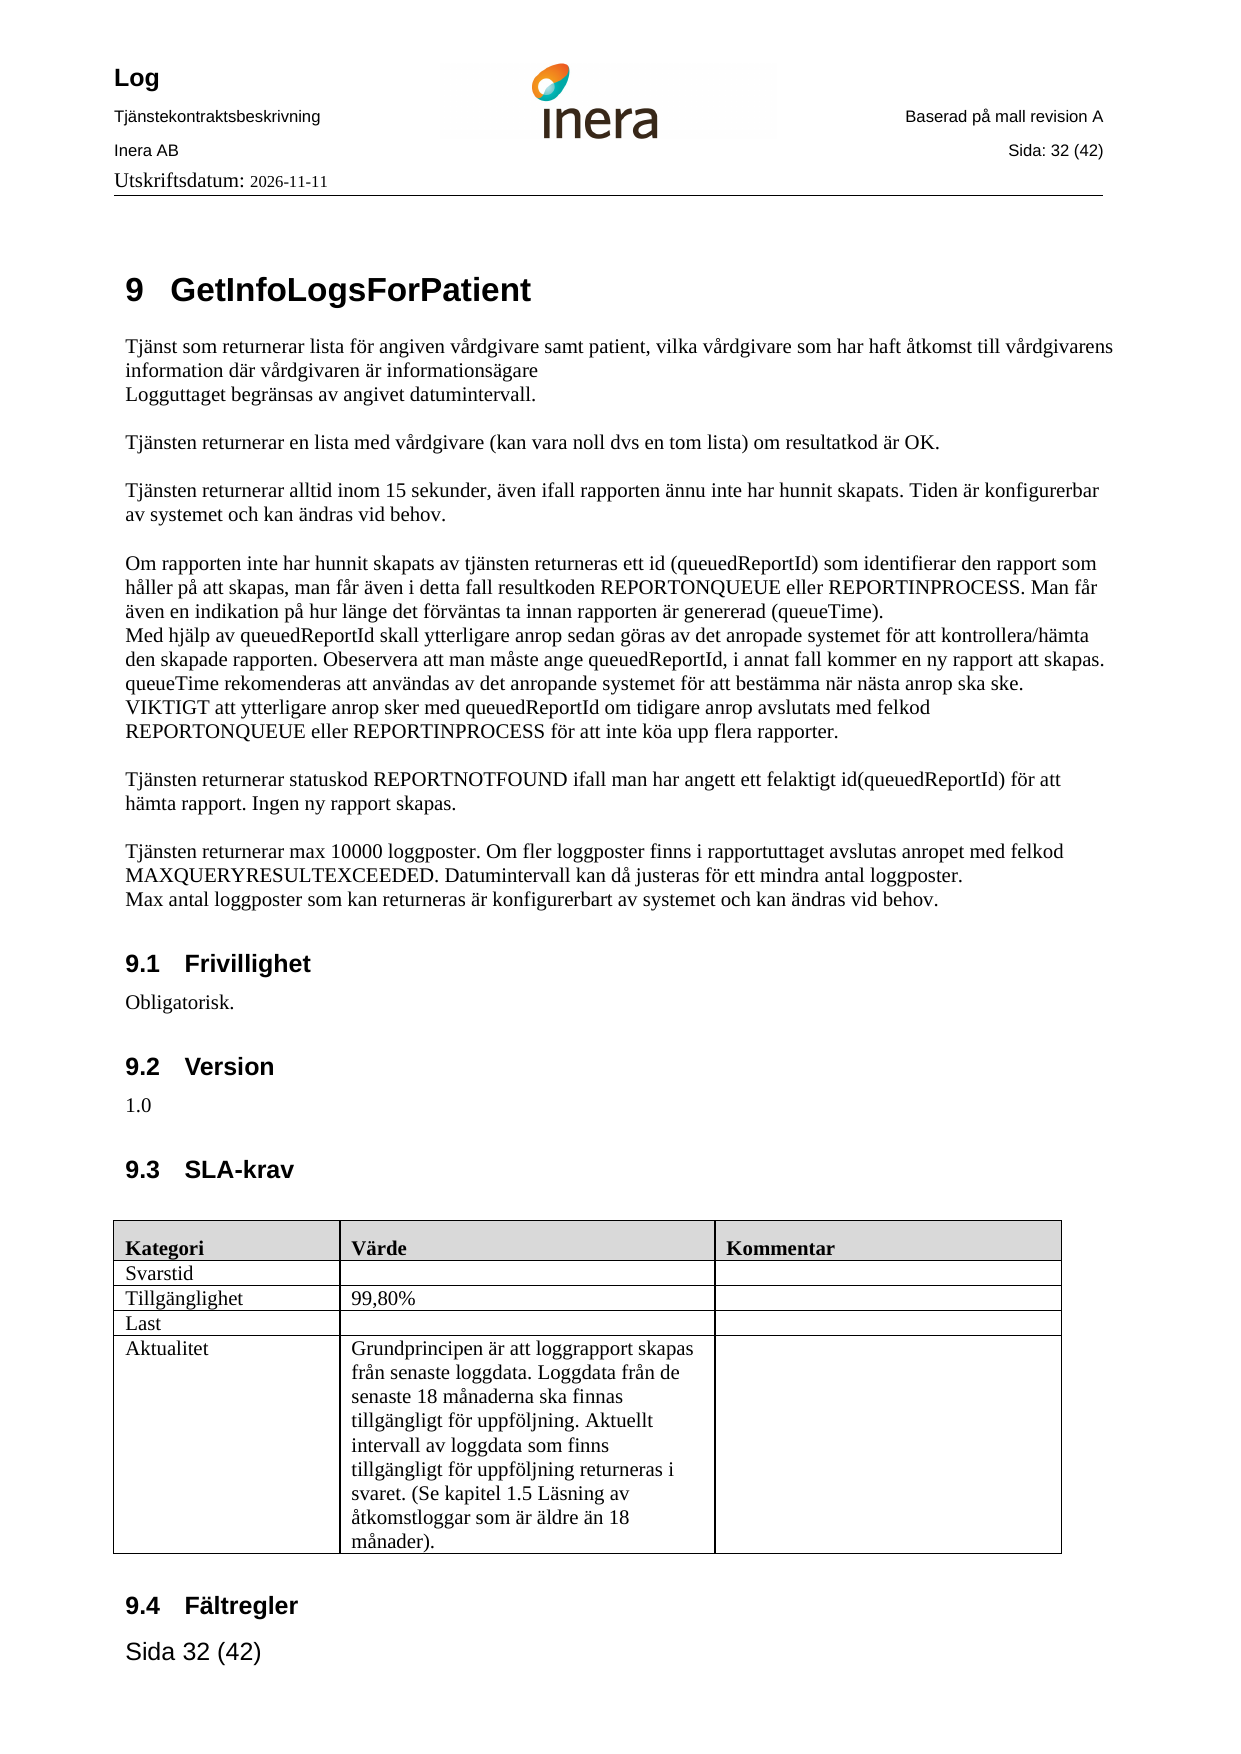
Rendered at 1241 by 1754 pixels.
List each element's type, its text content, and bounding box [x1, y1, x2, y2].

table_cell Aktualitet [114, 1336, 339, 1553]
picture [439, 63, 777, 139]
table_cell Svarstid [114, 1261, 339, 1285]
text 1.0 [125, 1093, 1115, 1117]
text Logguttaget begränsas av angivet datumintervall. [125, 382, 1115, 406]
table_cell 99,80% [341, 1286, 714, 1310]
table_cell [716, 1261, 1061, 1285]
table_cell [716, 1336, 1061, 1553]
table_cell Last [114, 1311, 339, 1335]
subtitle Version [125, 1052, 956, 1081]
text Tjänsten returnerar statuskod REPORTNOTFOUND ifall man har angett ett felaktigt id(queuedReportId) för att hämta rapport. Ingen ny rapport skapas. [125, 767, 1115, 815]
table_cell Grundprincipen är att loggrapport skapas från senaste loggdata. Loggdata från de senaste 18 månaderna ska finnas tillgängligt för uppföljning. Aktuellt intervall av loggdata som finns tillgängligt för uppföljning returneras i svaret. (Se kapitel 1.5 Läsning av åtkomstloggar som är äldre än 18 månader). [341, 1336, 714, 1553]
table_cell [341, 1261, 714, 1285]
text Tjänsten returnerar alltid inom 15 sekunder, även ifall rapporten ännu inte har hunnit skapats. Tiden är konfigurerbar av systemet och kan ändras vid behov. [125, 478, 1115, 526]
table_cell [716, 1286, 1061, 1310]
text Med hjälp av queuedReportId skall ytterligare anrop sedan göras av det anropade systemet för att kontrollera/hämta den skapade rapporten. Obeservera att man måste ange queuedReportId, i annat fall kommer en ny rapport att skapas. [125, 623, 1115, 671]
table_cell Tillgänglighet [114, 1286, 339, 1310]
text Om rapporten inte har hunnit skapats av tjänsten returneras ett id (queuedReportId) som identifierar den rapport som håller på att skapas, man får även i detta fall resultkoden REPORTONQUEUE eller REPORTINPROCESS. Man får även en indikation på hur länge det förväntas ta innan rapporten är genererad (queueTime). [125, 551, 1115, 623]
text VIKTIGT att ytterligare anrop sker med queuedReportId om tidigare anrop avslutats med felkod REPORTONQUEUE eller REPORTINPROCESS för att inte köa upp flera rapporter. [125, 695, 1115, 743]
table_header Kommentar [716, 1221, 1061, 1260]
text queueTime rekomenderas att användas av det anropande systemet för att bestämma när nästa anrop ska ske. [125, 671, 1115, 695]
table_cell [341, 1311, 714, 1335]
table_cell [716, 1311, 1061, 1335]
text Obligatorisk. [125, 990, 1115, 1014]
text Max antal loggposter som kan returneras är konfigurerbart av systemet och kan ändras vid behov. [125, 887, 1115, 911]
table_header Värde [341, 1221, 714, 1260]
text Tjänst som returnerar lista för angiven vårdgivare samt patient, vilka vårdgivare som har haft åtkomst till vårdgivarens information där vårdgivaren är informationsägare [125, 334, 1115, 382]
subtitle SLA-krav [125, 1154, 956, 1183]
subtitle GetInfoLogsForPatient [125, 271, 1115, 309]
table_header Kategori [114, 1221, 339, 1260]
text Tjänsten returnerar max 10000 loggposter. Om fler loggposter finns i rapportuttaget avslutas anropet med felkod MAXQUERYRESULTEXCEEDED. Datumintervall kan då justeras för ett mindra antal loggposter. [125, 839, 1115, 887]
text Tjänsten returnerar en lista med vårdgivare (kan vara noll dvs en tom lista) om resultatkod är OK. [125, 430, 1115, 454]
subtitle Frivillighet [125, 949, 956, 978]
subtitle Fältregler [125, 1591, 956, 1620]
